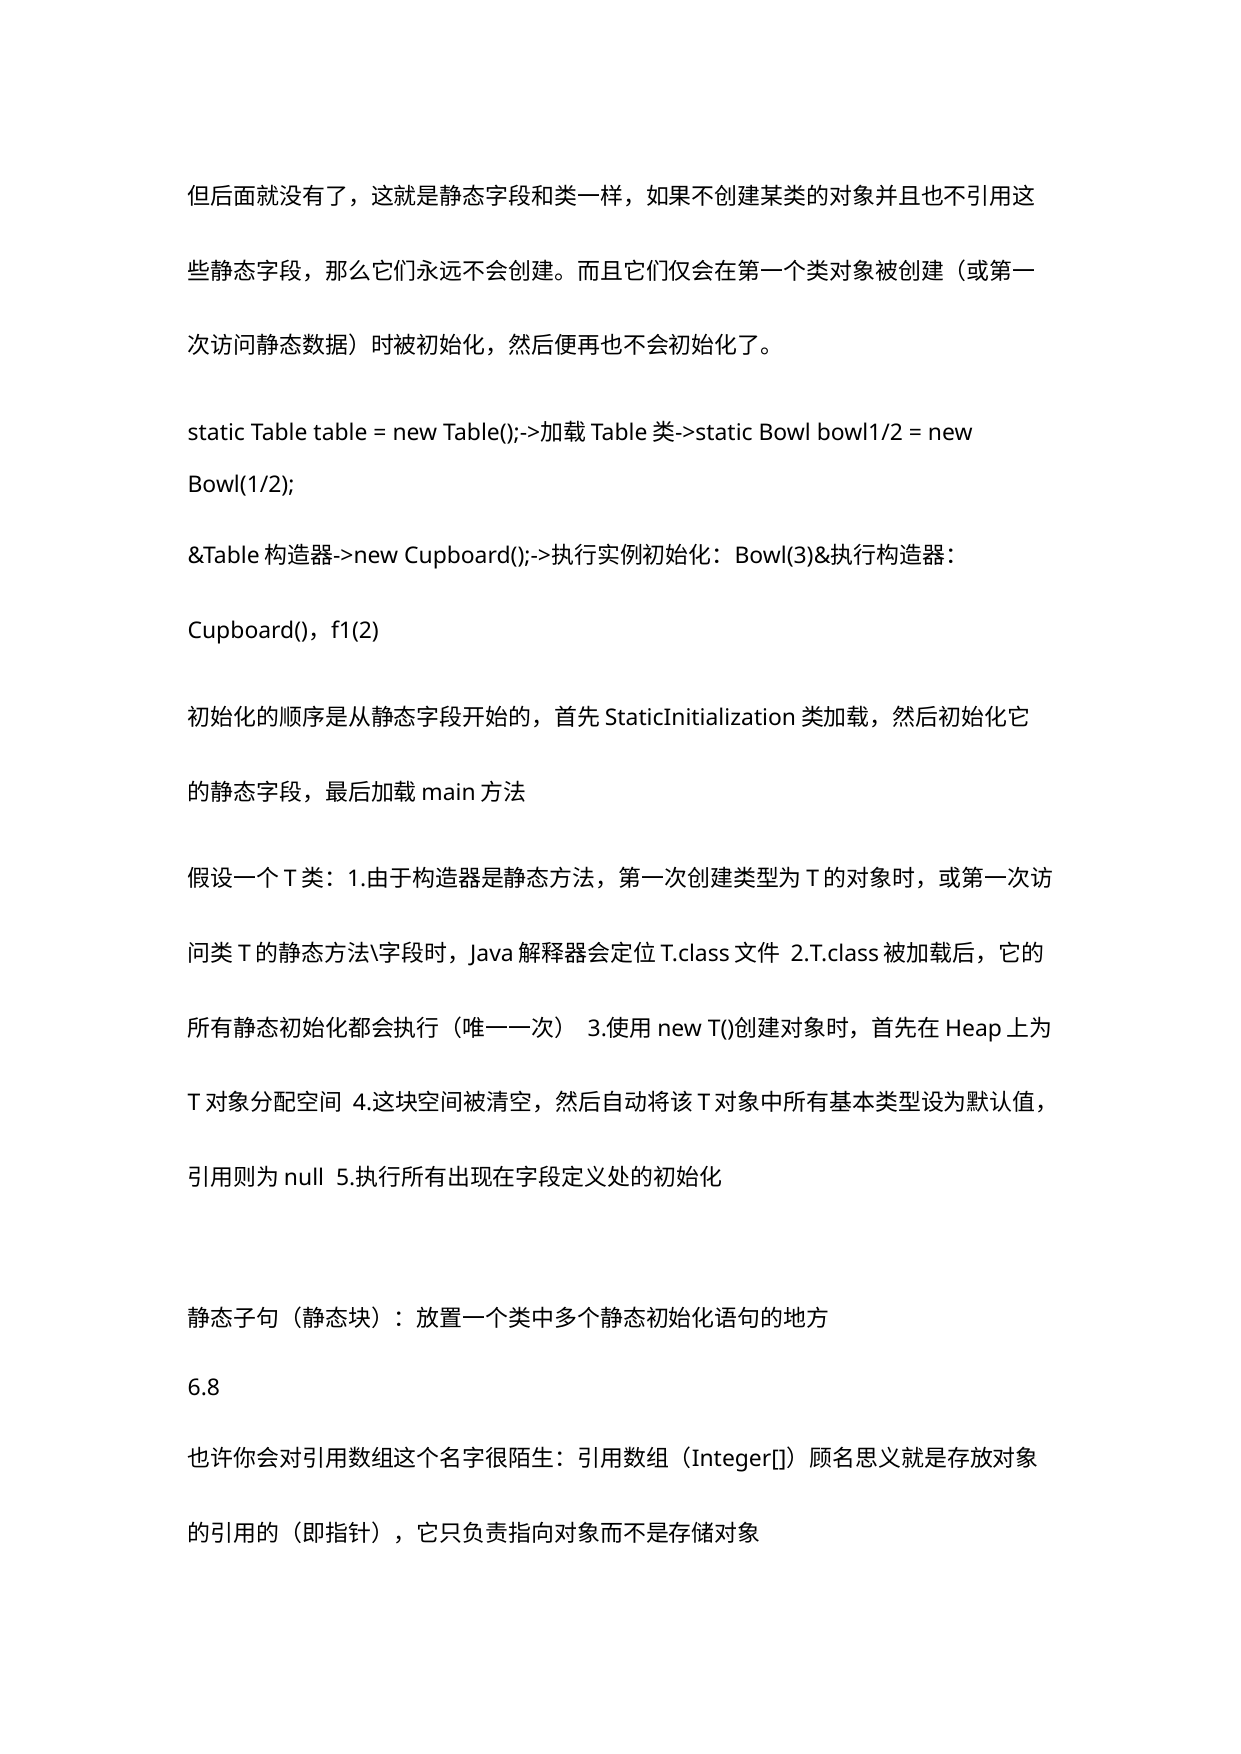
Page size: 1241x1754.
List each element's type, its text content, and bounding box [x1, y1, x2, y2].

text 假设一个T类：1.由于构造器是静态方法，第一次创建类型为T的对象时，或第一次访问类T的静态方法\字段时，Java解释器会定位T.class文件 2.T.class被加载后，它的所有静态初始化都会执行（唯一一次） 3.使用new T()创建对象时，首先在Heap上为T对象分配空间 4.这块空间被清空，然后自动将该T对象中所有基本类型设为默认值，引用则为null 5.执行所有出现在字段定义处的初始化 [187, 844, 1053, 1208]
text 也许你会对引用数组这个名字很陌生：引用数组（Integer[]）顾名思义就是存放对象的引用的（即指针），它只负责指向对象而不是存储对象 [187, 1424, 1053, 1564]
text 静态子句（静态块）：放置一个类中多个静态初始化语句的地方 [187, 1283, 1053, 1348]
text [187, 162, 1053, 376]
text 初始化的顺序是从静态字段开始的，首先StaticInitialization类加载，然后初始化它的静态字段，最后加载main方法 [187, 683, 1053, 823]
text static Table table = new Table();->加载Table类->static Bowl bowl1/2 = new Bowl(1/2); [187, 398, 1053, 500]
text &Table构造器->new Cupboard();->执行实例初始化：Bowl(3)&执行构造器：Cupboard()，f1(2) [187, 522, 1053, 661]
text 6.8 [187, 1370, 1053, 1403]
